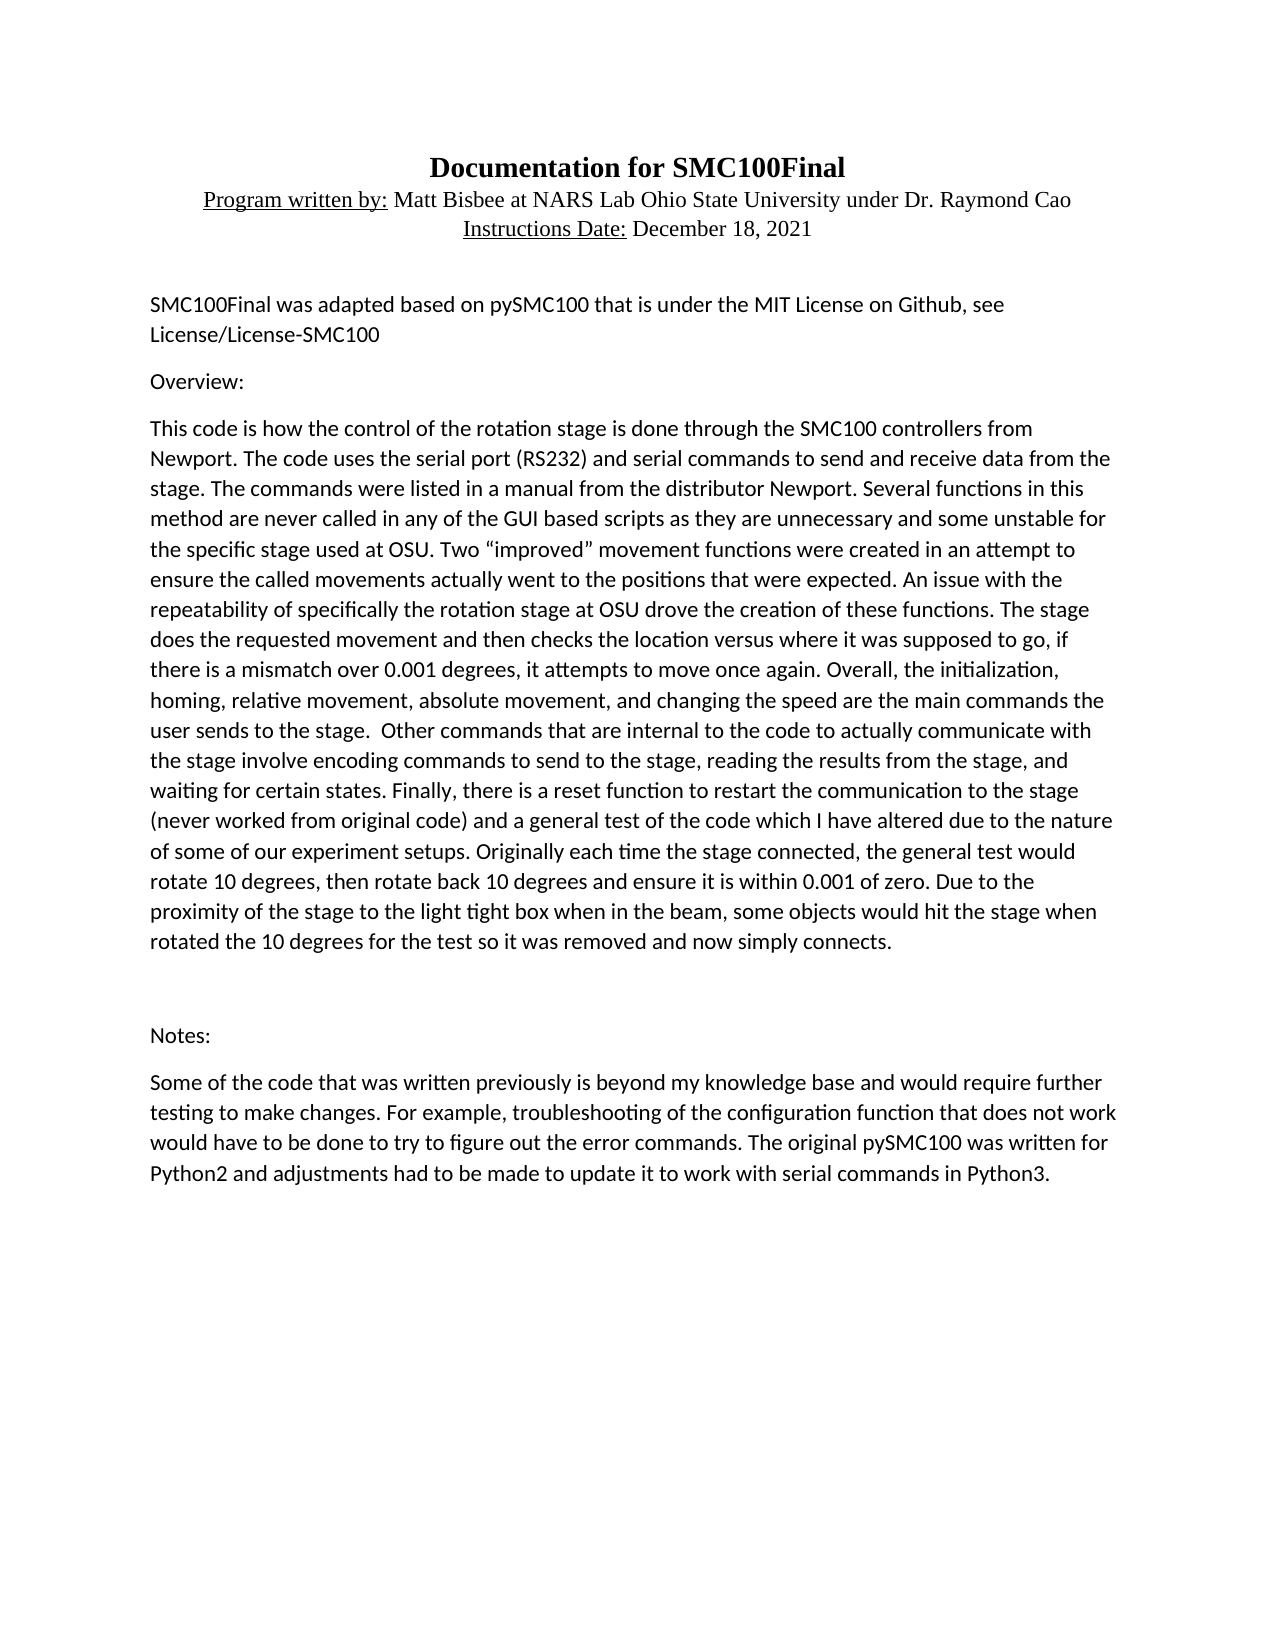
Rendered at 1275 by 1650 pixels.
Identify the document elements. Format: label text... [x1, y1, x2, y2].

text Instructions Date: December 18, 2021 [150, 214, 1125, 241]
text This code is how the control of the rotation stage is done through the SMC100 controllers from Newport. The code uses the serial port (RS232) and serial commands to send and receive data from the stage. The commands were listed in a manual from the distributor Newport. Several functions in this method are never called in any of the GUI based scripts as they are unnecessary and some unstable for the specific stage used at OSU. Two “improved” movement functions were created in an attempt to ensure the called movements actually went to the positions that were expected. An issue with the repeatability of specifically the rotation stage at OSU drove the creation of these functions. The stage does the requested movement and then checks the location versus where it was supposed to go, if there is a mismatch over 0.001 degrees, it attempts to move once again. Overall, the initialization, homing, relative movement, absolute movement, and changing the speed are the main commands the user sends to the stage. Other commands that are internal to the code to actually communicate with the stage involve encoding commands to send to the stage, reading the results from the stage, and waiting for certain states. Finally, there is a reset function to restart the communication to the stage (never worked from original code) and a general test of the code which I have altered due to the nature of some of our experiment setups. Originally each time the stage connected, the general test would rotate 10 degrees, then rotate back 10 degrees and ensure it is within 0.001 of zero. Due to the proximity of the stage to the light tight box when in the beam, some objects would hit the stage when rotated the 10 degrees for the test so it was removed and now simply connects. [150, 414, 1125, 955]
text Documentation for SMC100Final [150, 150, 1125, 183]
text Program written by: Matt Bisbee at NARS Lab Ohio State University under Dr. Raymond Cao [150, 186, 1125, 212]
text Notes: [150, 1021, 1125, 1049]
text SMC100Final was adapted based on pySMC100 that is under the MIT License on Github, see License/License-SMC100 [150, 290, 1125, 348]
text Some of the code that was written previously is beyond my knowledge base and would require further testing to make changes. For example, troubleshooting of the configuration function that does not work would have to be done to try to figure out the error commands. The original pySMC100 was written for Python2 and adjustments had to be made to update it to work with serial commands in Python3. [150, 1068, 1125, 1187]
text Overview: [150, 367, 1125, 395]
